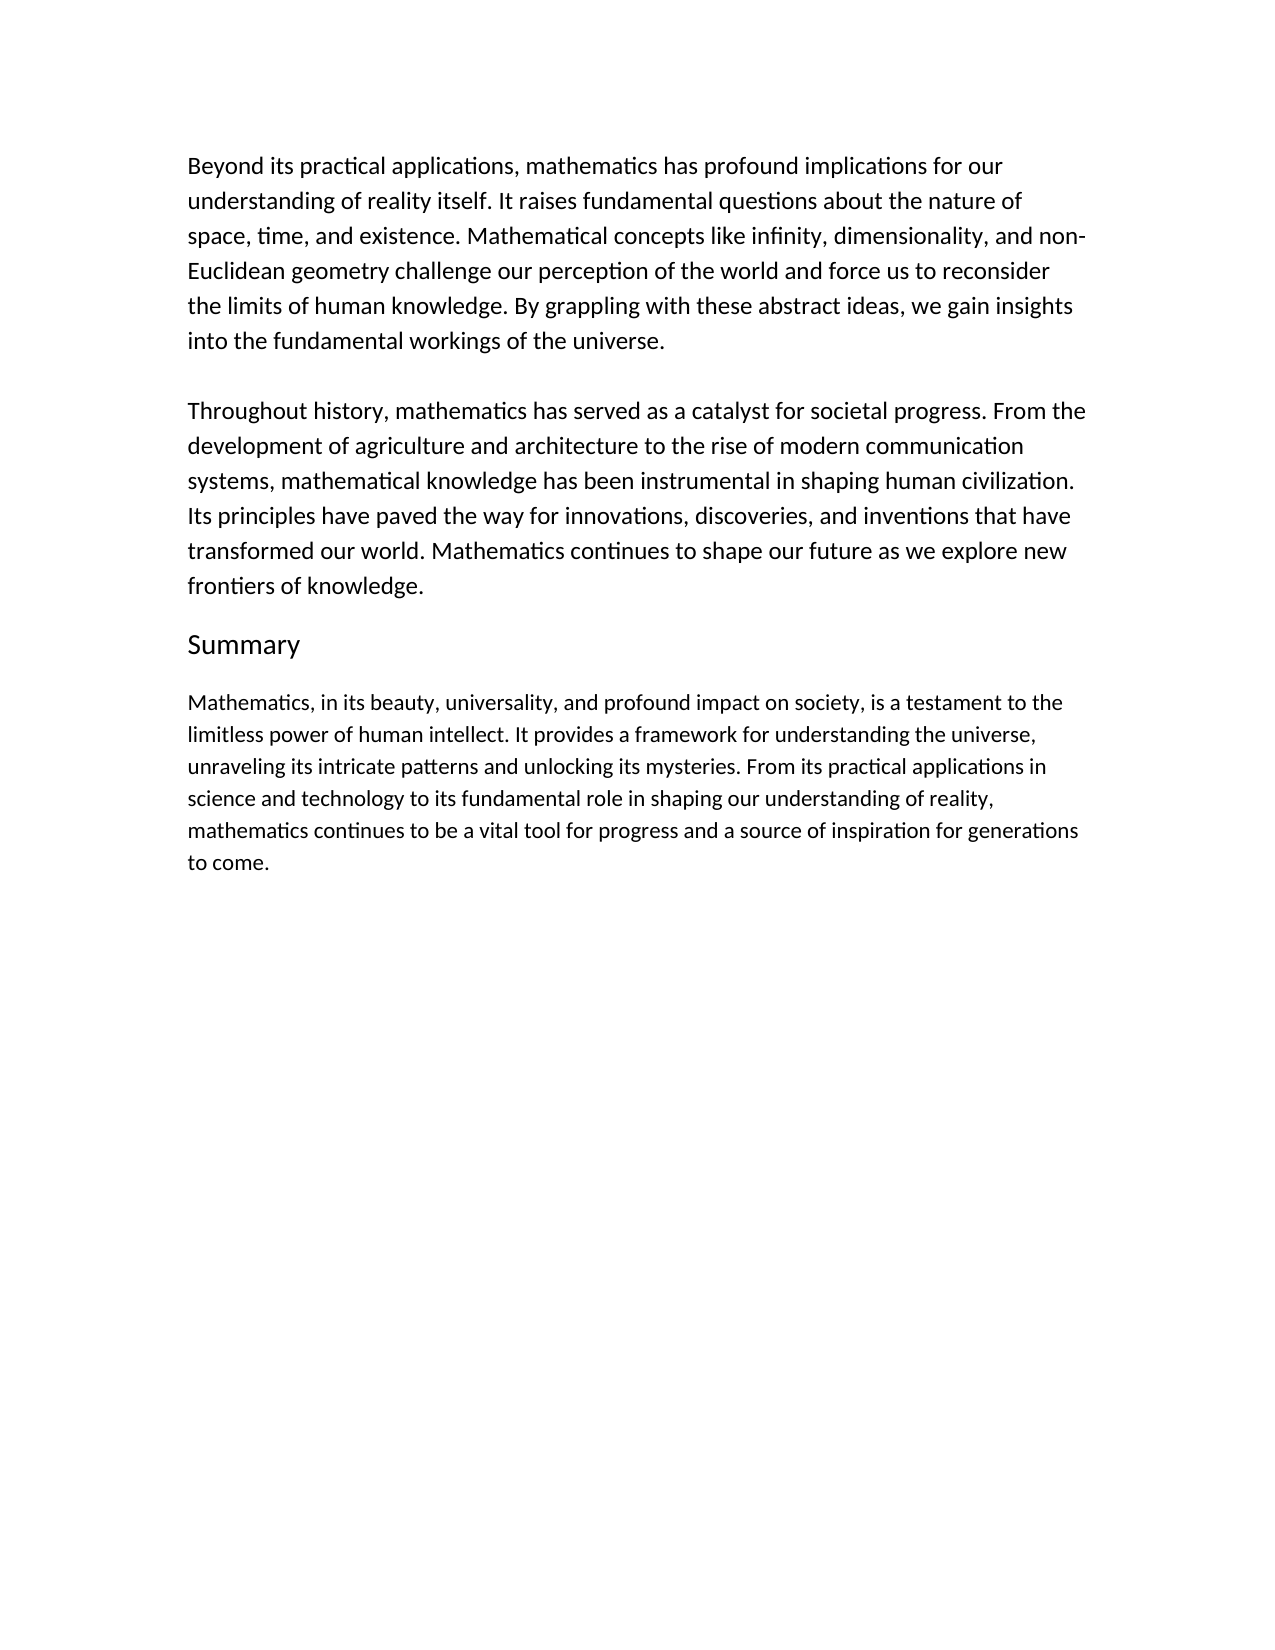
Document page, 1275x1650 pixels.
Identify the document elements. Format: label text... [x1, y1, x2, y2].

text Summary [187, 626, 1087, 661]
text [187, 150, 1087, 601]
text Mathematics, in its beauty, universality, and profound impact on society, is a testament to the limitless power of human intellect. It provides a framework for understanding the universe, unraveling its intricate patterns and unlocking its mysteries. From its practical applications in science and technology to its fundamental role in shaping our understanding of reality, mathematics continues to be a vital tool for progress and a source of inspiration for generations to come. [187, 688, 1087, 877]
